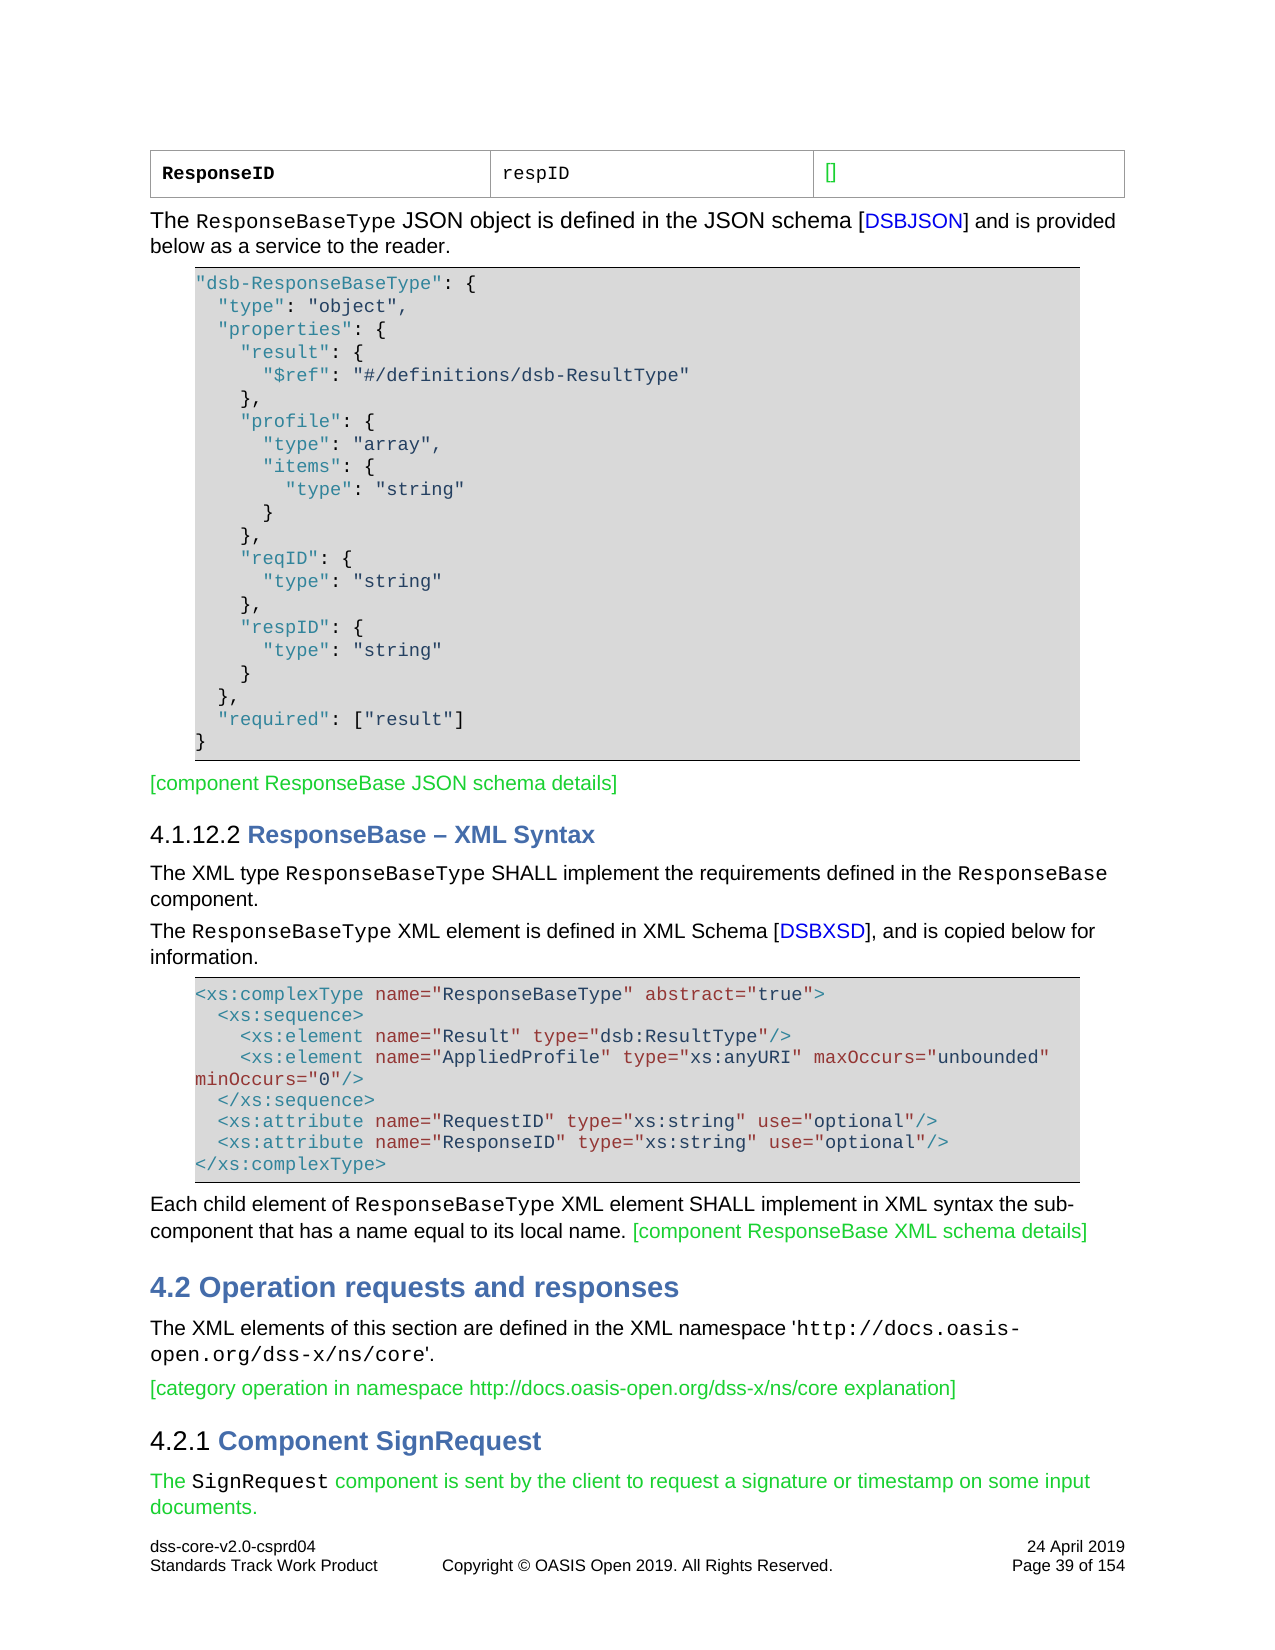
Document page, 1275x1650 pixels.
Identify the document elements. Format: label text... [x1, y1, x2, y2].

text <xs:attribute name="ResponseID" type="xs:string" use="optional"/> [195, 1126, 1080, 1147]
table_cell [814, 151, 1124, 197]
text The ResponseBaseType JSON object is defined in the JSON schema [DSBJSON] and is provided below as a service to the reader. [150, 207, 1125, 258]
subtitle Component SignRequest [150, 1425, 1125, 1456]
text The XML elements of this section are defined in the XML namespace 'http://docs.oasis-open.org/dss-x/ns/core'. [150, 1316, 1125, 1368]
text } [195, 656, 1080, 679]
text }, [195, 679, 1080, 702]
text "reqID": { [195, 542, 1080, 564]
text "properties": { [195, 312, 1080, 335]
text }, [195, 381, 1080, 404]
text "type": "array", [195, 427, 1080, 450]
text "type": "string" [195, 633, 1080, 656]
text "respID": { [195, 610, 1080, 633]
text <xs:sequence> [195, 998, 1080, 1020]
text "$ref": "#/definitions/dsb-ResultType" [195, 358, 1080, 381]
text "type": "string" [195, 564, 1080, 587]
text <xs:element name="Result" type="dsb:ResultType"/> [195, 1020, 1080, 1041]
text "type": "string" [195, 473, 1080, 496]
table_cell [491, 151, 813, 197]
text "type": "object", [195, 289, 1080, 312]
text The XML type ResponseBaseType SHALL implement the requirements defined in the ResponseBase component. [150, 861, 1125, 911]
text "dsb-ResponseBaseType": { [195, 268, 1080, 289]
text }, [195, 587, 1080, 610]
text }, [195, 519, 1080, 542]
text "result": { [195, 335, 1080, 358]
text "items": { [195, 450, 1080, 473]
text </xs:complexType> [195, 1147, 1080, 1182]
text "required": ["result"] [195, 702, 1080, 725]
text The ResponseBaseType XML element is defined in XML Schema [DSBXSD], and is copied below for information. [150, 919, 1125, 969]
text } [195, 496, 1080, 519]
text <xs:complexType name="ResponseBaseType" abstract="true"> [195, 978, 1080, 998]
text <xs:attribute name="RequestID" type="xs:string" use="optional"/> [195, 1105, 1080, 1126]
text Each child element of ResponseBaseType XML element SHALL implement in XML syntax the sub-component that has a name equal to its local name. [150, 1191, 1125, 1243]
text "profile": { [195, 404, 1080, 427]
text } [195, 725, 1080, 760]
subtitle ResponseBase – XML Syntax [150, 820, 1125, 848]
text </xs:sequence> [195, 1083, 1080, 1105]
subtitle Operation requests and responses [150, 1270, 1125, 1303]
text <xs:element name="AppliedProfile" type="xs:anyURI" maxOccurs="unbounded" minOccurs="0"/> [195, 1041, 1080, 1083]
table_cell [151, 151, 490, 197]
